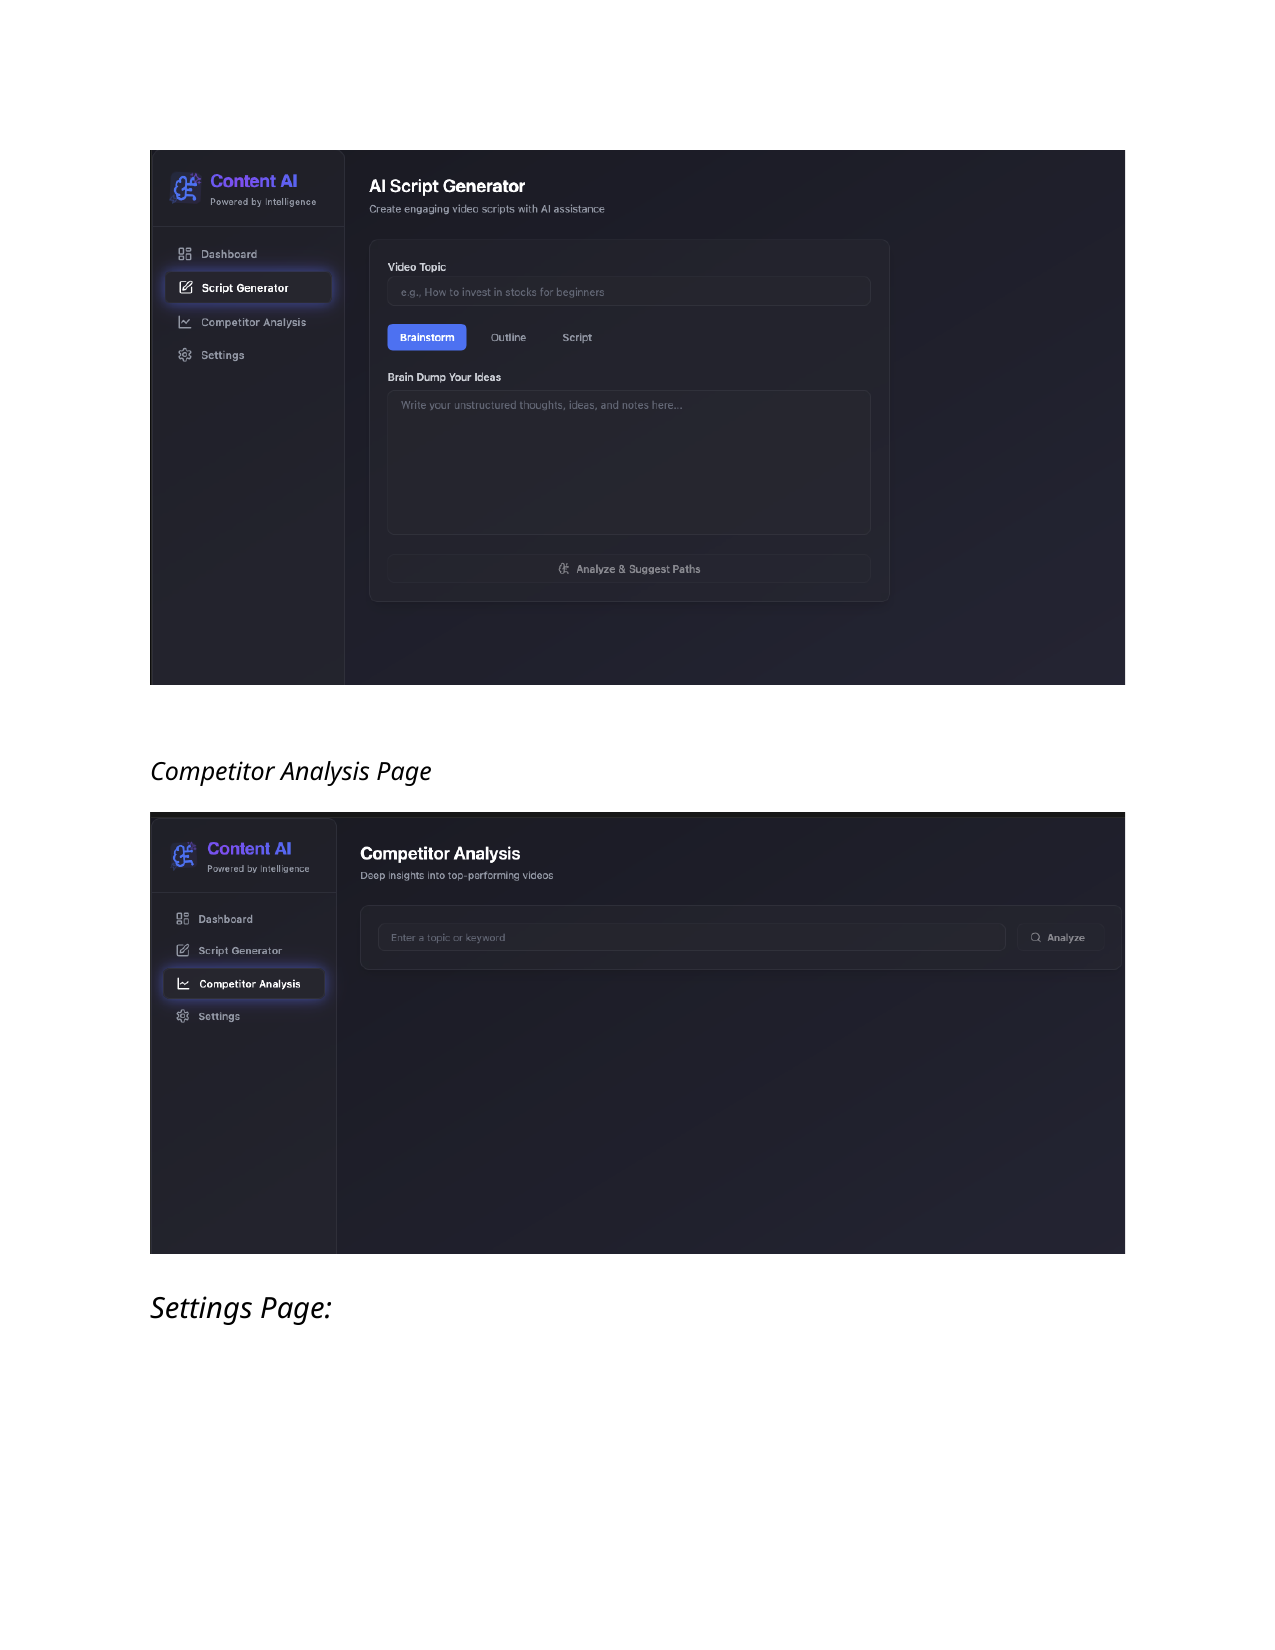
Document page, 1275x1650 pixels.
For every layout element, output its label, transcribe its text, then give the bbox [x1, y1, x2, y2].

picture [150, 150, 1125, 685]
text Settings Page: [150, 1288, 1125, 1327]
picture [150, 812, 1125, 1254]
text Competitor Analysis Page [150, 753, 1125, 787]
